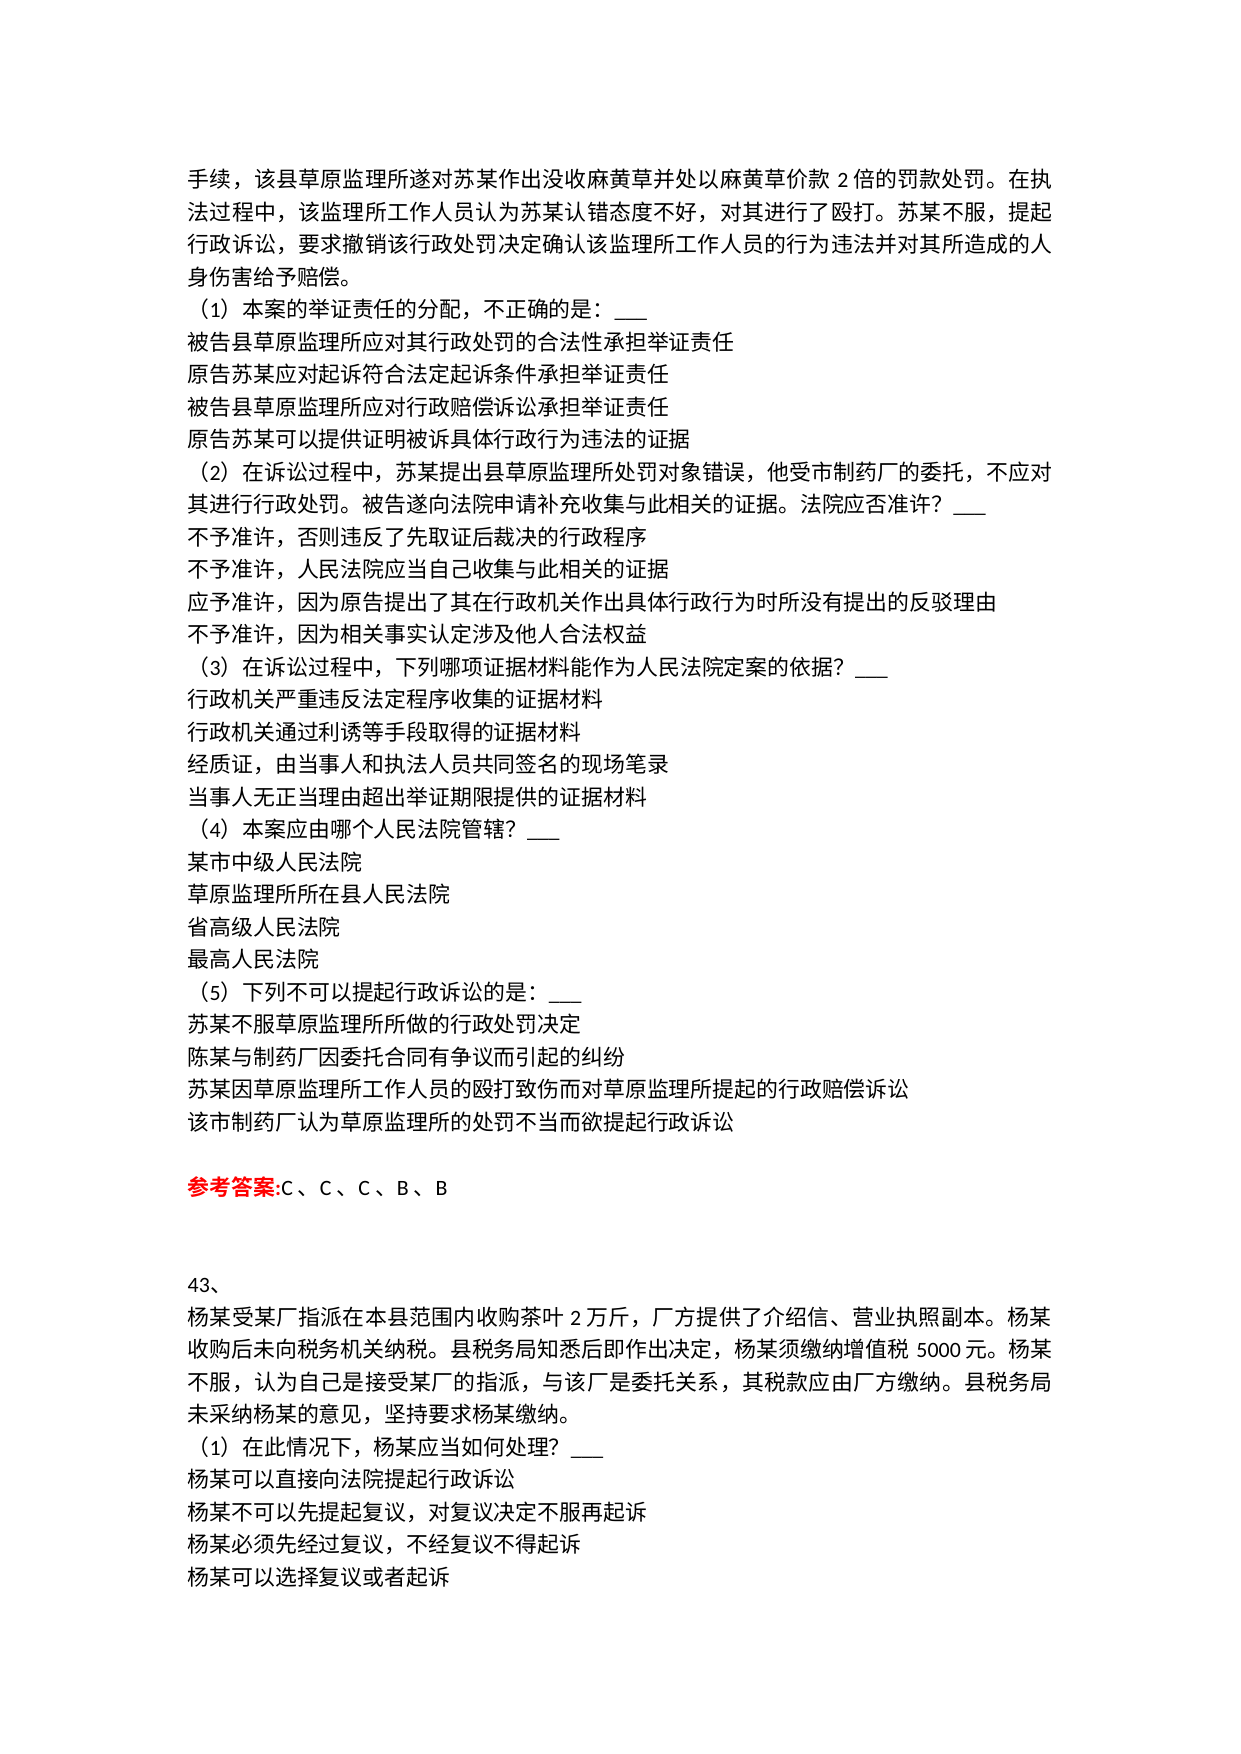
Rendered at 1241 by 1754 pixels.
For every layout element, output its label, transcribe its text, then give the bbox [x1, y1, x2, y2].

text 行政机关严重违反法定程序收集的证据材料 [187, 682, 1053, 714]
text 省高级人民法院 [187, 909, 1053, 942]
text 参考答案:C 、C 、C 、B 、B [187, 1169, 1053, 1202]
text 当事人无正当理由超出举证期限提供的证据材料 [187, 779, 1053, 812]
text 杨某受某厂指派在本县范围内收购茶叶2万斤，厂方提供了介绍信、营业执照副本。杨某收购后未向税务机关纳税。县税务局知悉后即作出决定，杨某须缴纳增值税5000元。杨某不服，认为自己是接受某厂的指派，与该厂是委托关系，其税款应由厂方缴纳。县税务局未采纳杨某的意见，坚持要求杨某缴纳。 [187, 1299, 1053, 1429]
text （5）下列不可以提起行政诉讼的是：___ [187, 974, 1053, 1007]
text 杨某必须先经过复议，不经复议不得起诉 [187, 1527, 1053, 1559]
text 陈某与制药厂因委托合同有争议而引起的纠纷 [187, 1039, 1053, 1072]
text 最高人民法院 [187, 942, 1053, 974]
text 原告苏某可以提供证明被诉具体行政行为违法的证据 [187, 422, 1053, 454]
text 43、 [187, 1267, 1053, 1299]
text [187, 162, 1053, 292]
text 杨某不可以先提起复议，对复议决定不服再起诉 [187, 1494, 1053, 1527]
text （1）本案的举证责任的分配，不正确的是：___ [187, 292, 1053, 324]
text （2）在诉讼过程中，苏某提出县草原监理所处罚对象错误，他受市制药厂的委托，不应对其进行行政处罚。被告遂向法院申请补充收集与此相关的证据。法院应否准许？___ [187, 454, 1053, 519]
text 行政机关通过利诱等手段取得的证据材料 [187, 714, 1053, 747]
text 不予准许，否则违反了先取证后裁决的行政程序 [187, 519, 1053, 552]
text 杨某可以直接向法院提起行政诉讼 [187, 1462, 1053, 1494]
text 应予准许，因为原告提出了其在行政机关作出具体行政行为时所没有提出的反驳理由 [187, 584, 1053, 617]
text 被告县草原监理所应对行政赔偿诉讼承担举证责任 [187, 389, 1053, 422]
text （4）本案应由哪个人民法院管辖？___ [187, 812, 1053, 844]
text 杨某可以选择复议或者起诉 [187, 1559, 1053, 1592]
text 不予准许，因为相关事实认定涉及他人合法权益 [187, 617, 1053, 649]
text 被告县草原监理所应对其行政处罚的合法性承担举证责任 [187, 324, 1053, 357]
text 苏某因草原监理所工作人员的殴打致伤而对草原监理所提起的行政赔偿诉讼 [187, 1072, 1053, 1104]
text 不予准许，人民法院应当自己收集与此相关的证据 [187, 552, 1053, 584]
text 草原监理所所在县人民法院 [187, 877, 1053, 909]
text 某市中级人民法院 [187, 844, 1053, 877]
text 苏某不服草原监理所所做的行政处罚决定 [187, 1007, 1053, 1039]
text （3）在诉讼过程中，下列哪项证据材料能作为人民法院定案的依据？___ [187, 649, 1053, 682]
text 该市制药厂认为草原监理所的处罚不当而欲提起行政诉讼 [187, 1104, 1053, 1137]
text 经质证，由当事人和执法人员共同签名的现场笔录 [187, 747, 1053, 779]
text （1）在此情况下，杨某应当如何处理？___ [187, 1429, 1053, 1462]
text 原告苏某应对起诉符合法定起诉条件承担举证责任 [187, 357, 1053, 389]
